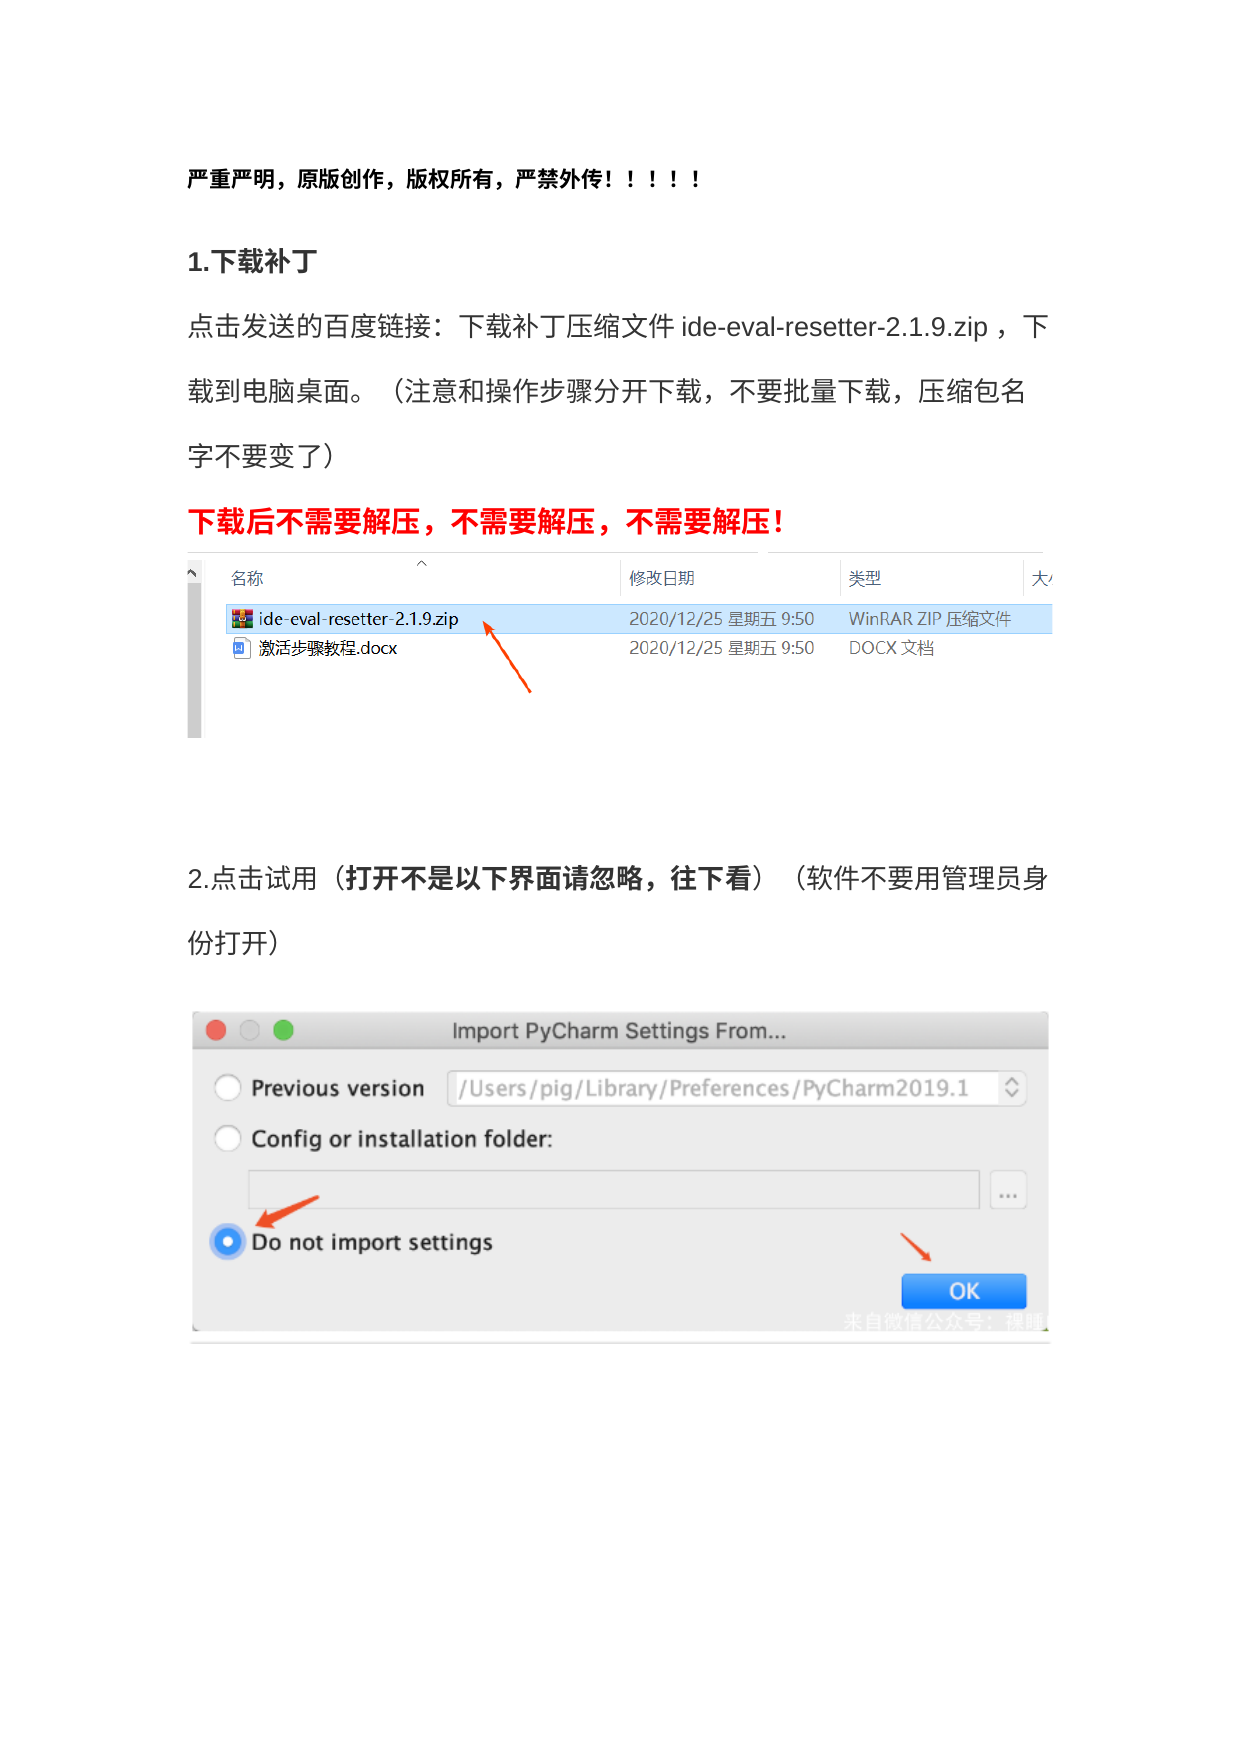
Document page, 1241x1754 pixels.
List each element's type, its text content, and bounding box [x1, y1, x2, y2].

picture [187, 1007, 1053, 1344]
text 点击发送的百度链接：下载补丁压缩文件 ide-eval-resetter-2.1.9.zip ，下载到电脑桌面。（注意和操作步骤分开下载，不要批量下载，压缩包名字不要变了） [187, 292, 1053, 487]
text 1.下载补丁 [187, 227, 1053, 292]
text 严重严明，原版创作，版权所有，严禁外传！！！！！ [187, 162, 1053, 194]
text 2.点击试用（打开不是以下界面请忽略，往下看）（软件不要用管理员身份打开） [187, 844, 1053, 974]
picture [187, 552, 1053, 738]
text 下载后不需要解压，不需要解压，不需要解压！ [187, 487, 1053, 552]
